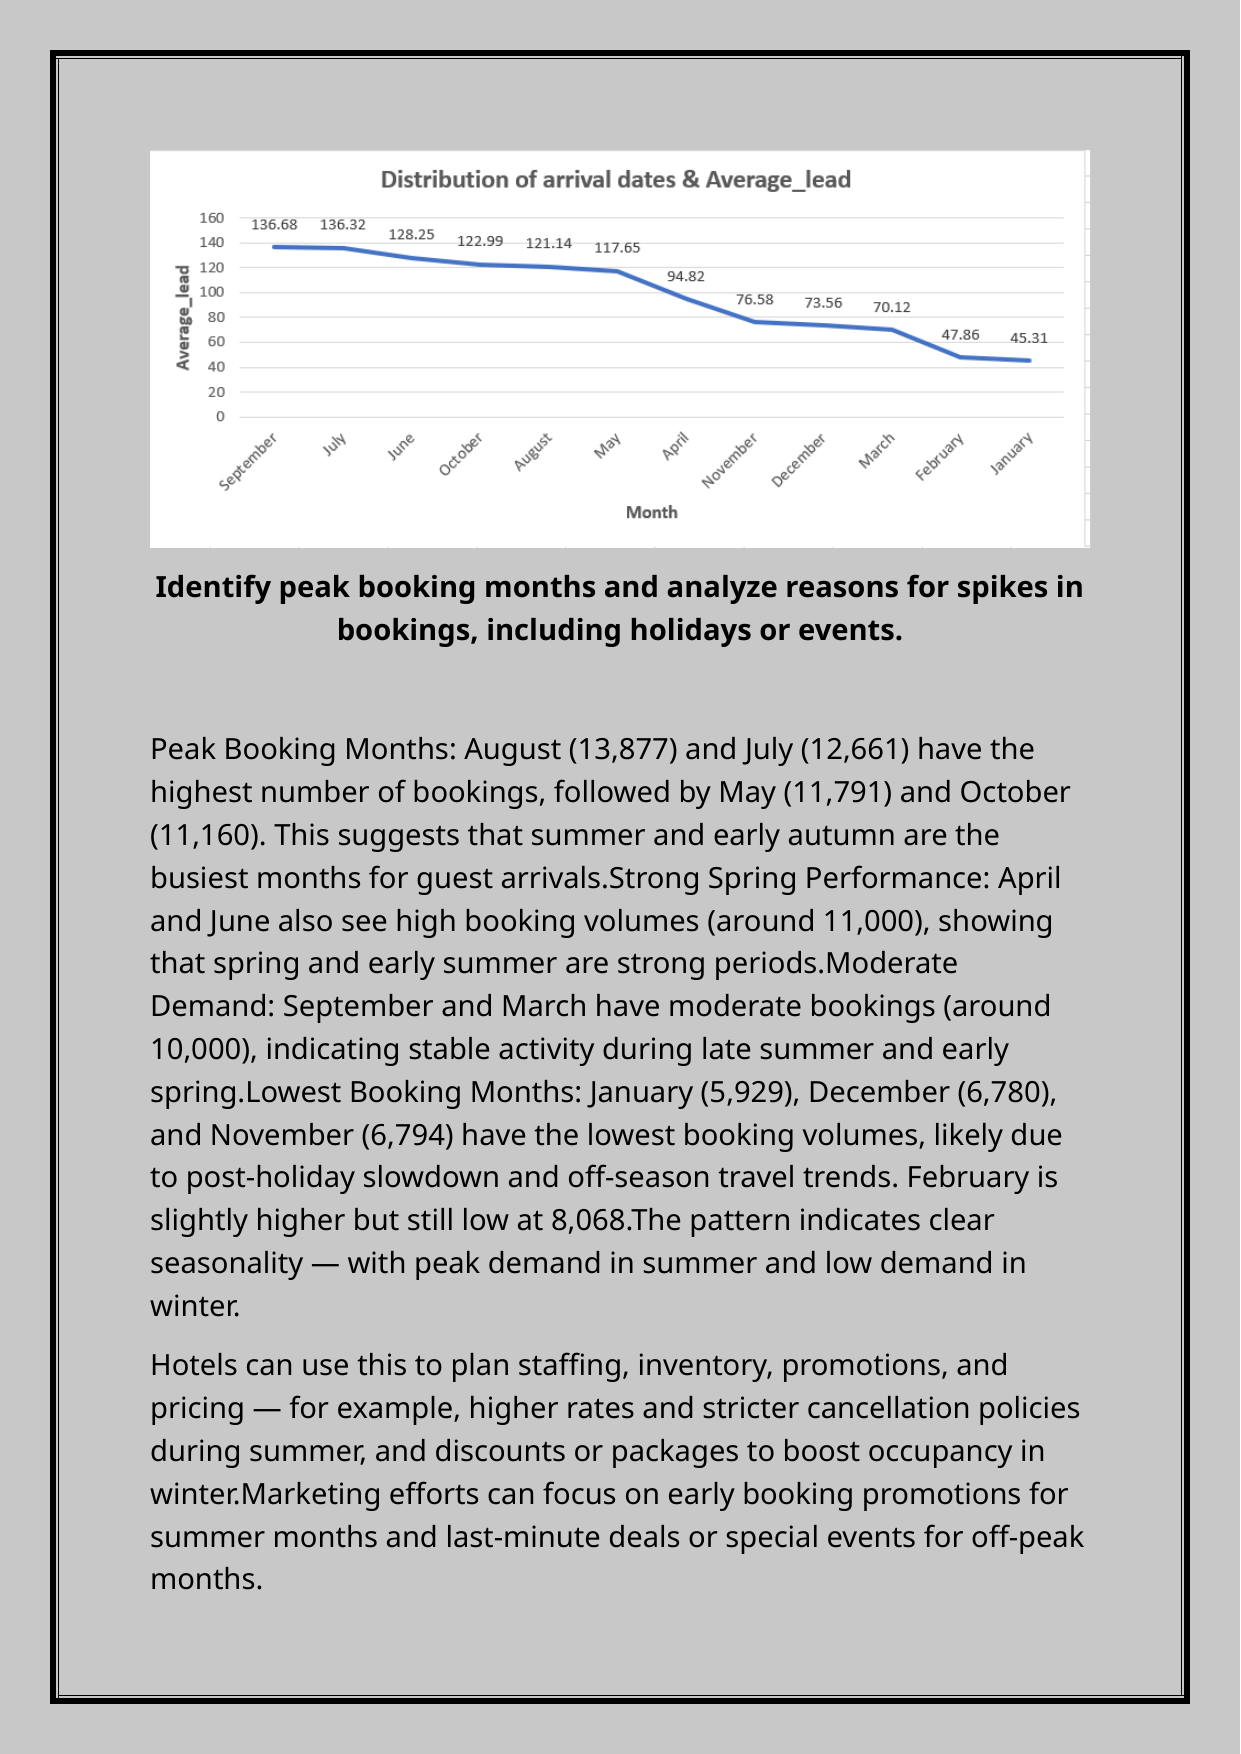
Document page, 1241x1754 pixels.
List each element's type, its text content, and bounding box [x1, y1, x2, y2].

picture [150, 150, 1091, 548]
text Hotels can use this to plan staffing, inventory, promotions, and pricing — for example, higher rates and stricter cancellation policies during summer, and discounts or packages to boost occupancy in winter.Marketing efforts can focus on early booking promotions for summer months and last-minute deals or special events for off-peak months. [150, 1344, 1090, 1598]
text Peak Booking Months: August (13,877) and July (12,661) have the highest number of bookings, followed by May (11,791) and October (11,160). This suggests that summer and early autumn are the busiest months for guest arrivals.Strong Spring Performance: April and June also see high booking volumes (around 11,000), showing that spring and early summer are strong periods.Moderate Demand: September and March have moderate bookings (around 10,000), indicating stable activity during late summer and early spring.Lowest Booking Months: January (5,929), December (6,780), and November (6,794) have the lowest booking volumes, likely due to post-holiday slowdown and off-season travel trends. February is slightly higher but still low at 8,068.The pattern indicates clear seasonality — with peak demand in summer and low demand in winter. [150, 728, 1090, 1325]
text Identify peak booking months and analyze reasons for spikes in bookings, including holidays or events. [150, 567, 1090, 649]
